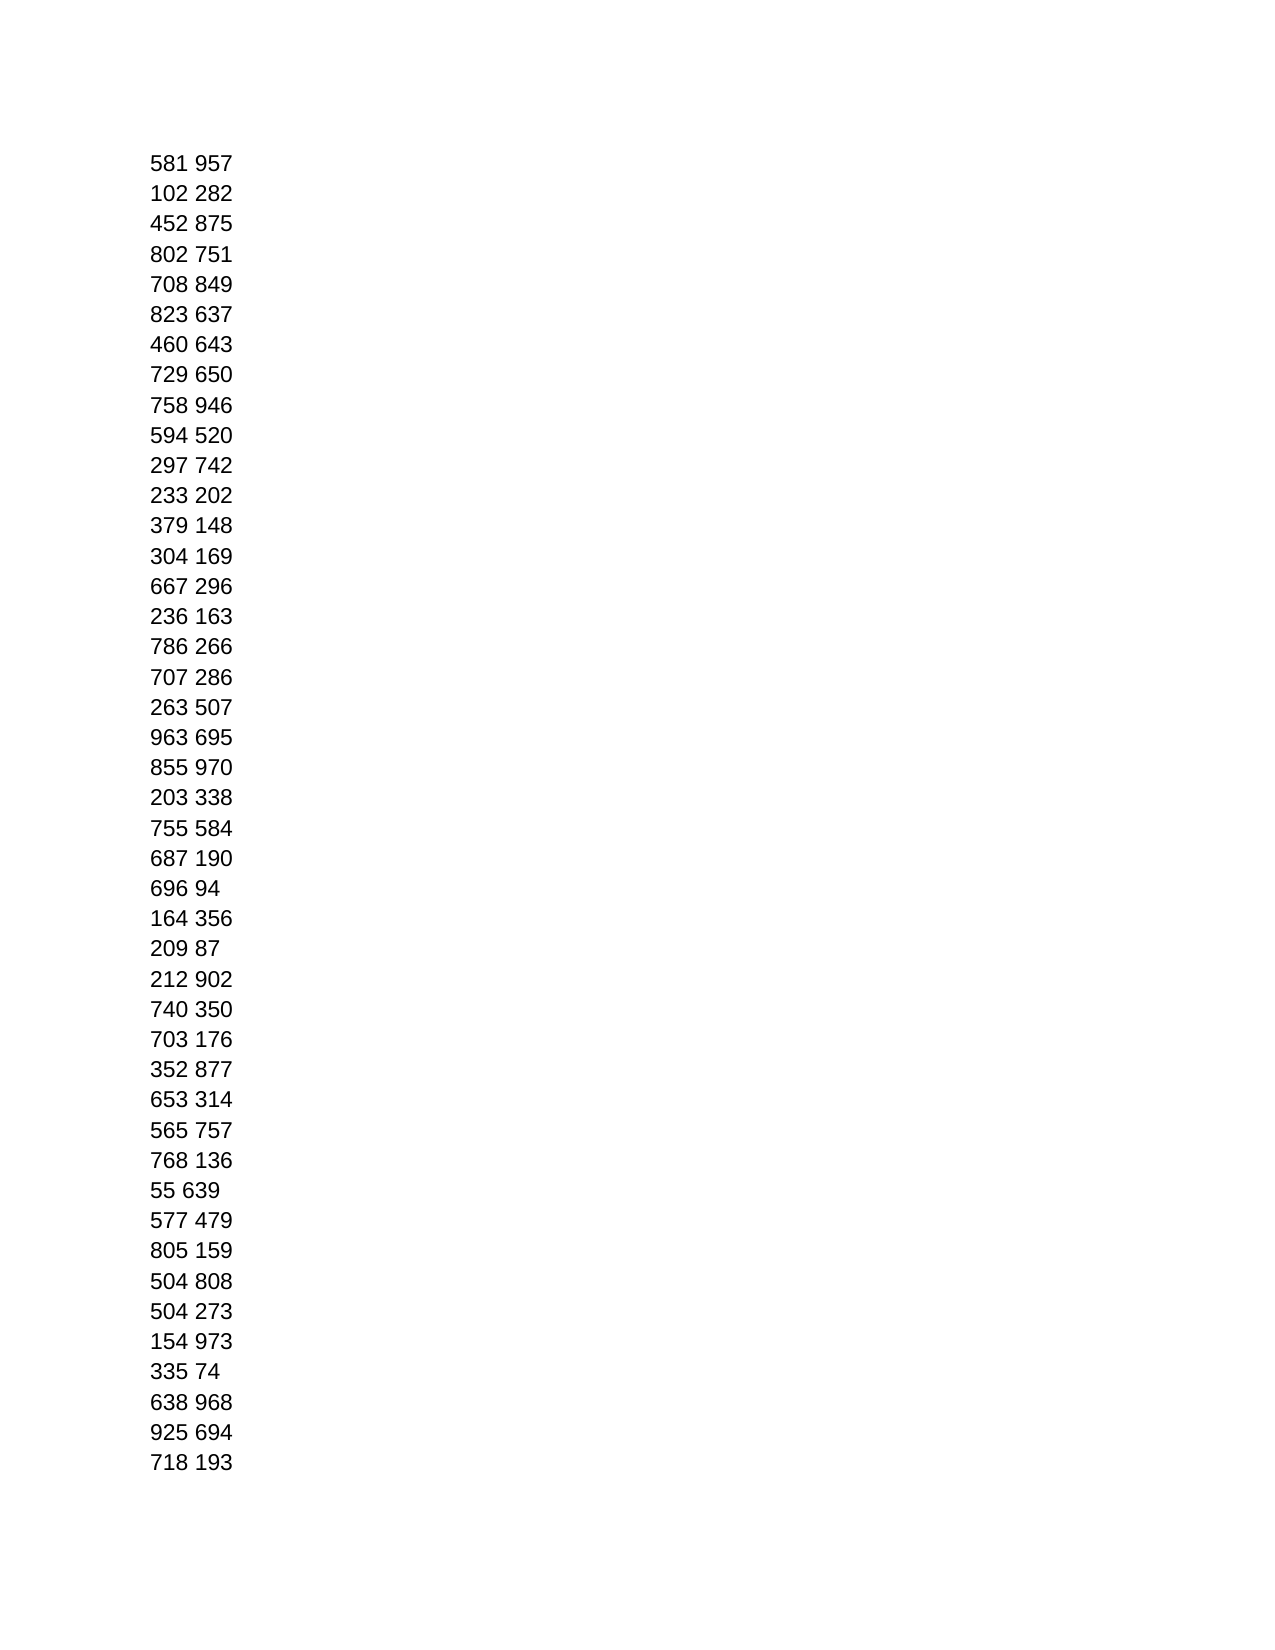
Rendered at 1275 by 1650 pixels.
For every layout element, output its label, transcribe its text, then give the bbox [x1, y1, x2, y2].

text 504 808 [150, 1268, 1125, 1294]
text 297 742 [150, 452, 1125, 478]
text 667 296 [150, 573, 1125, 599]
text 729 650 [150, 361, 1125, 388]
text 740 350 [150, 996, 1125, 1022]
text 805 159 [150, 1237, 1125, 1264]
text 696 94 [150, 875, 1125, 901]
text 708 849 [150, 271, 1125, 297]
text 335 74 [150, 1358, 1125, 1385]
text 352 877 [150, 1056, 1125, 1083]
text 102 282 [150, 180, 1125, 207]
text 504 273 [150, 1298, 1125, 1324]
text 581 957 [150, 150, 1125, 176]
text 755 584 [150, 814, 1125, 841]
text 304 169 [150, 543, 1125, 569]
text 687 190 [150, 845, 1125, 871]
text 768 136 [150, 1147, 1125, 1173]
text 460 643 [150, 331, 1125, 358]
text 55 639 [150, 1177, 1125, 1203]
text 786 266 [150, 633, 1125, 660]
text 718 193 [150, 1449, 1125, 1475]
text 638 968 [150, 1388, 1125, 1415]
text 703 176 [150, 1026, 1125, 1052]
text 925 694 [150, 1419, 1125, 1445]
text 594 520 [150, 422, 1125, 448]
text 209 87 [150, 935, 1125, 962]
text 203 338 [150, 784, 1125, 811]
text 577 479 [150, 1207, 1125, 1234]
text 823 637 [150, 301, 1125, 327]
text 233 202 [150, 482, 1125, 509]
text 855 970 [150, 754, 1125, 781]
text 565 757 [150, 1117, 1125, 1143]
text 263 507 [150, 694, 1125, 720]
text 758 946 [150, 392, 1125, 418]
text 379 148 [150, 512, 1125, 539]
text 164 356 [150, 905, 1125, 932]
text 653 314 [150, 1086, 1125, 1113]
text 236 163 [150, 603, 1125, 629]
text 212 902 [150, 966, 1125, 992]
text 452 875 [150, 210, 1125, 237]
text 963 695 [150, 724, 1125, 750]
text 707 286 [150, 663, 1125, 690]
text 154 973 [150, 1328, 1125, 1354]
text 802 751 [150, 241, 1125, 267]
